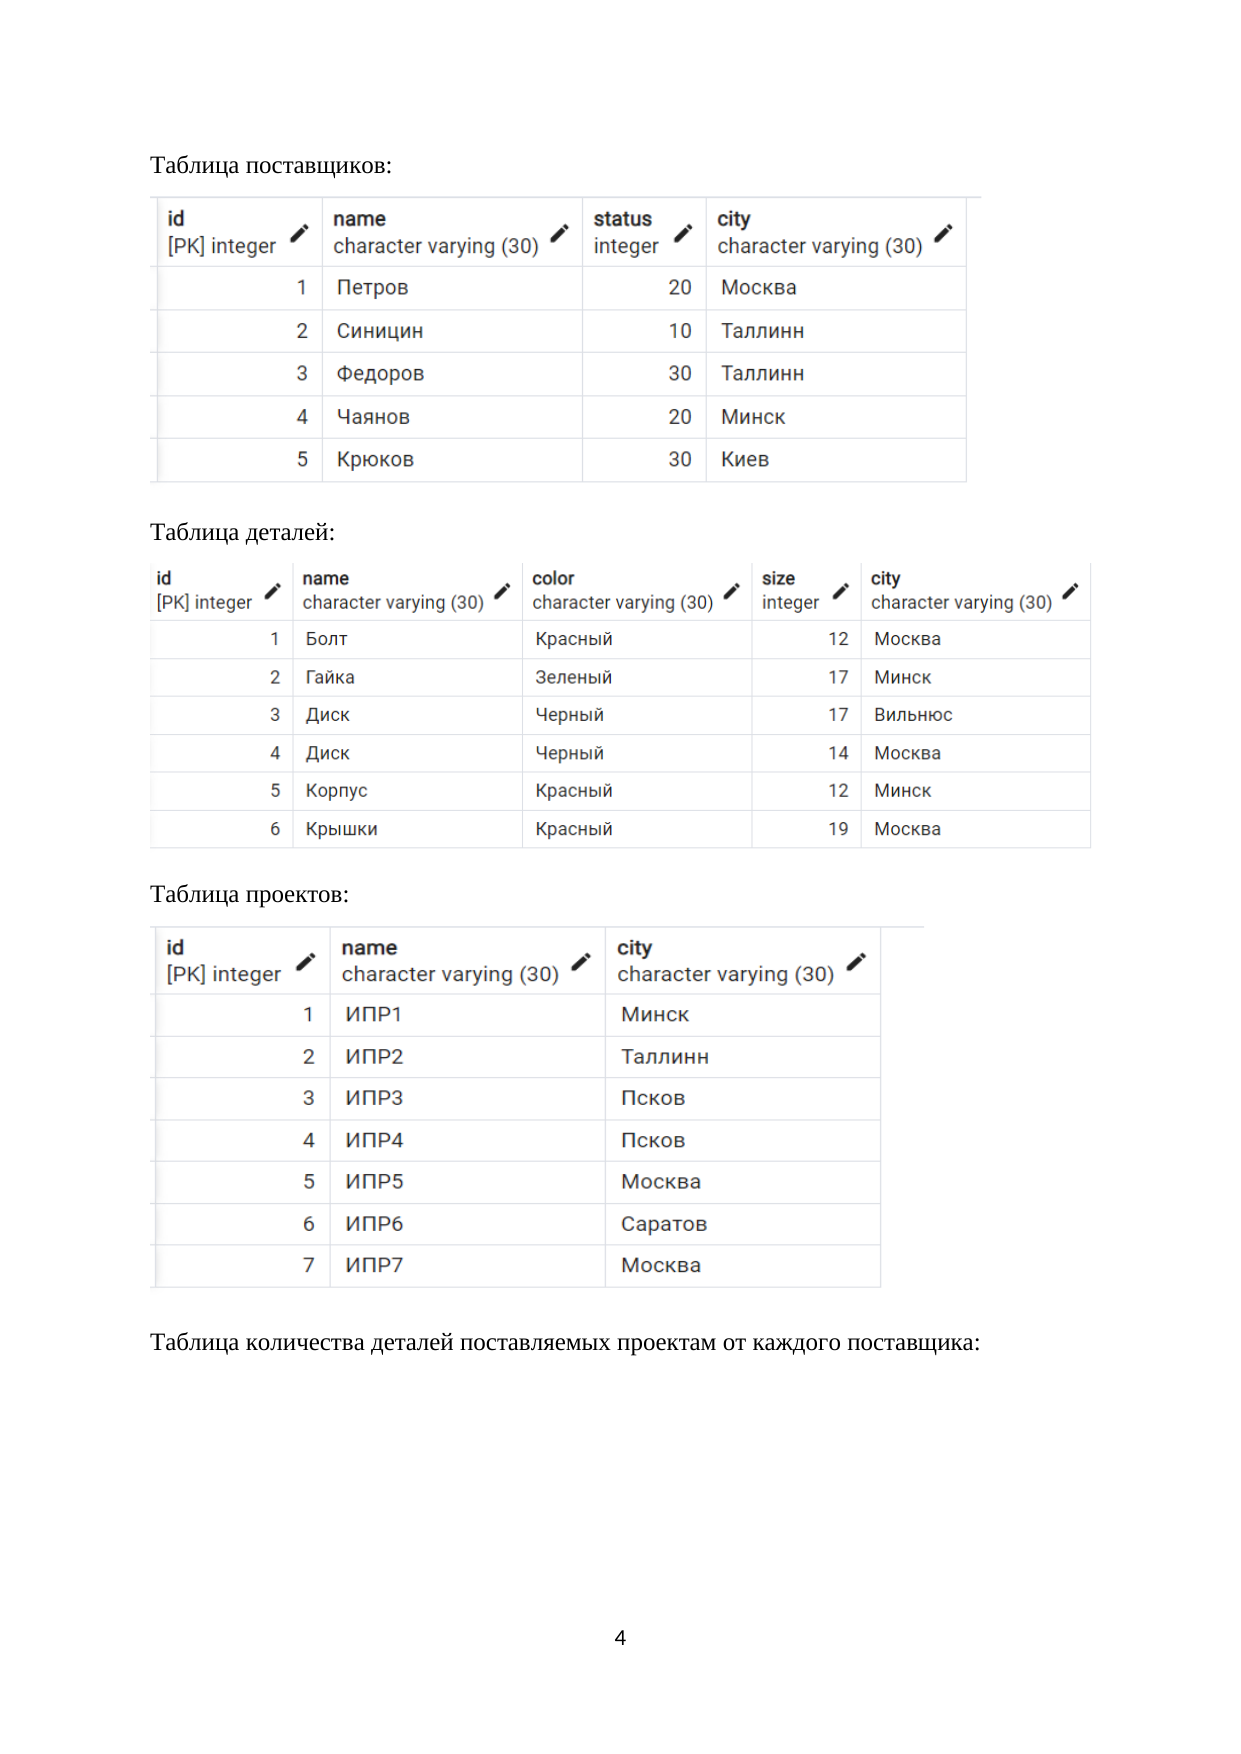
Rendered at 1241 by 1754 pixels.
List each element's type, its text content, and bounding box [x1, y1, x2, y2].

picture [150, 926, 925, 1310]
text Таблица деталей: [150, 517, 1090, 546]
picture [150, 563, 1103, 862]
picture [150, 196, 982, 499]
text Таблица количества деталей поставляемых проектам от каждого поставщика: [150, 1327, 1090, 1356]
text Таблица поставщиков: [150, 150, 1090, 179]
text Таблица проектов: [150, 879, 1090, 908]
